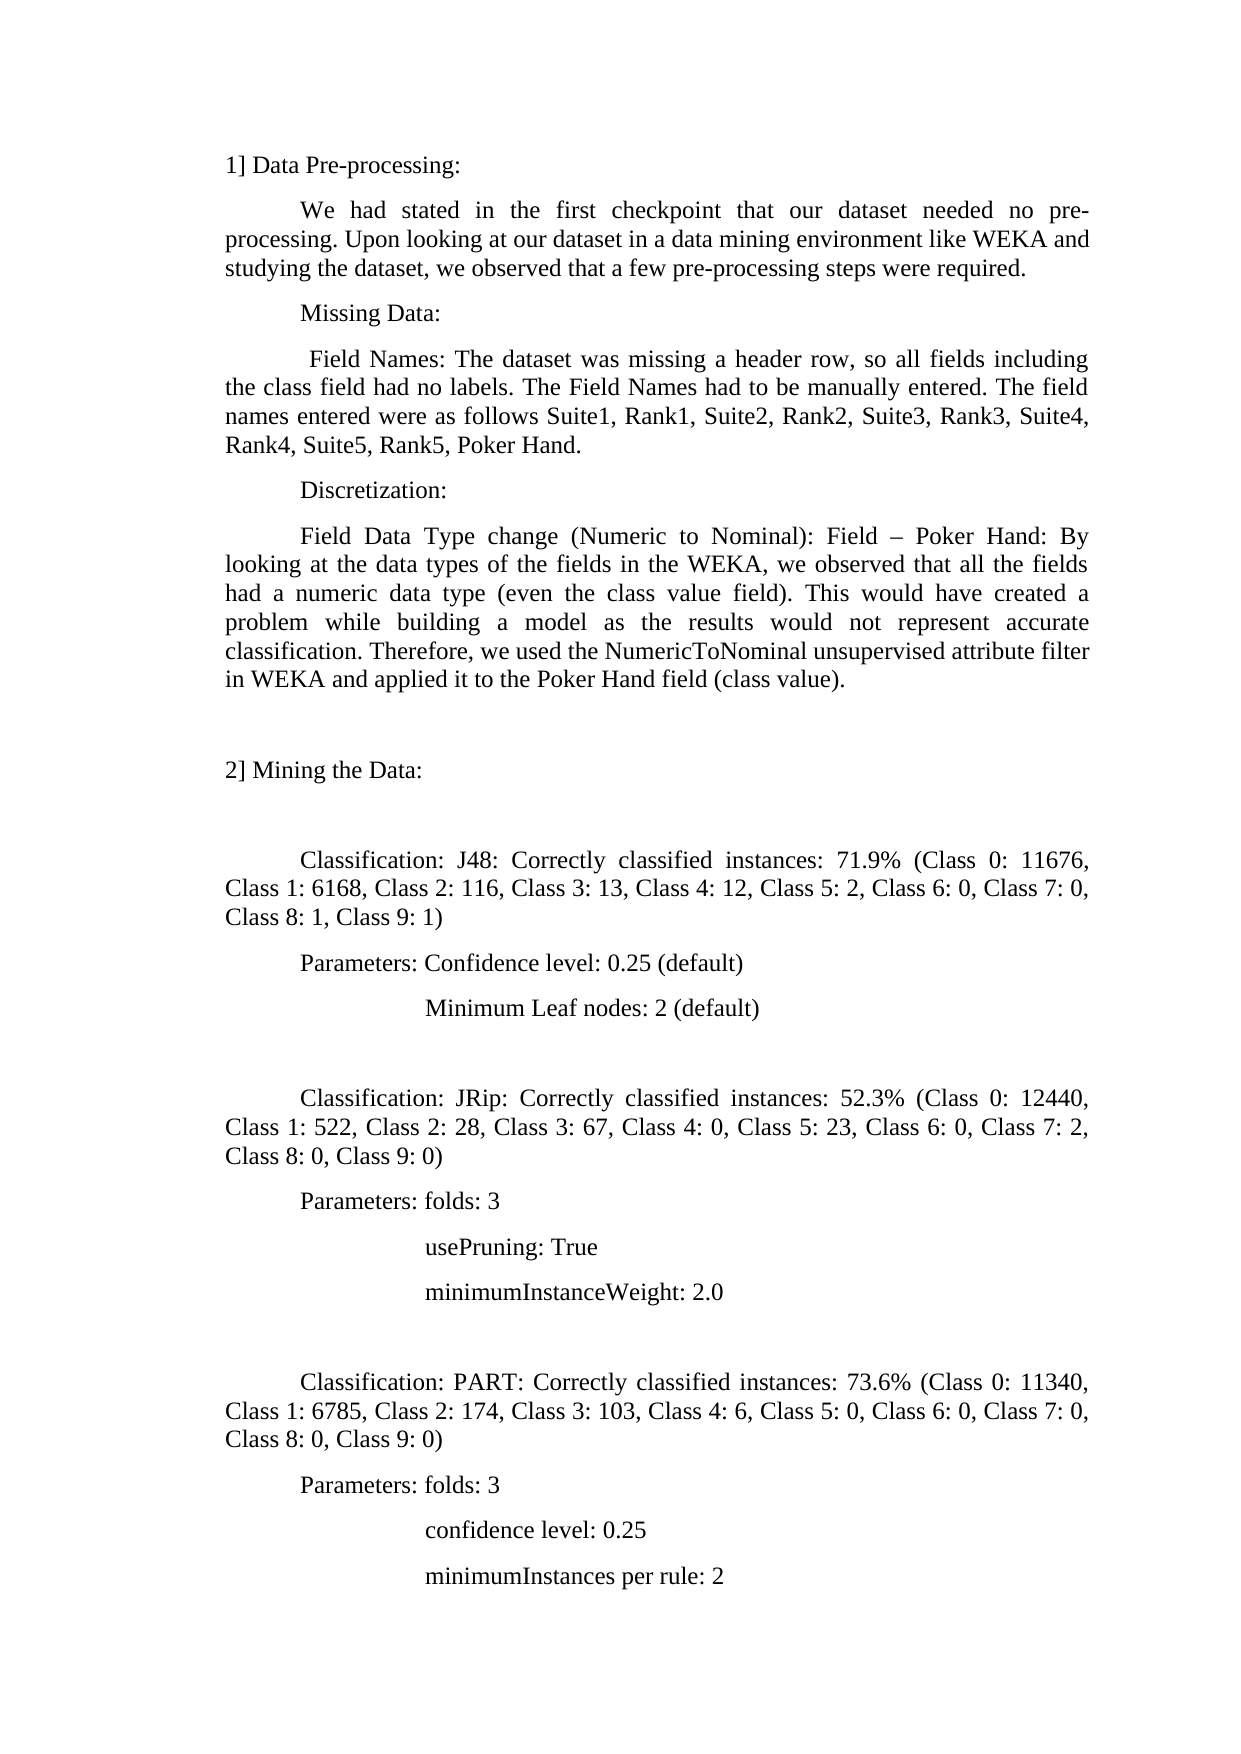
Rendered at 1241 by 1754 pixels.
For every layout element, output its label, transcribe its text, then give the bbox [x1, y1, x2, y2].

text 1] Data Pre-processing: [150, 150, 1090, 179]
text Parameters: Confidence level: 0.25 (default) [225, 948, 1090, 976]
text usePruning: True [225, 1232, 1090, 1260]
text Field Names: The dataset was missing a header row, so all fields including the class field had no labels. The Field Names had to be manually entered. The field names entered were as follows Suite1, Rank1, Suite2, Rank2, Suite3, Rank3, Suite4, Rank4, Suite5, Rank5, Poker Hand. [225, 344, 1090, 459]
text Classification: PART: Correctly classified instances: 73.6% (Class 0: 11340, Class 1: 6785, Class 2: 174, Class 3: 103, Class 4: 6, Class 5: 0, Class 6: 0, Class 7: 0, Class 8: 0, Class 9: 0) [225, 1367, 1090, 1453]
text minimumInstances per rule: 2 [225, 1561, 1090, 1589]
text Parameters: folds: 3 [225, 1186, 1090, 1215]
text We had stated in the first checkpoint that our dataset needed no pre-processing. Upon looking at our dataset in a data mining environment like WEKA and studying the dataset, we observed that a few pre-processing steps were required. [225, 195, 1090, 282]
text Field Data Type change (Numeric to Nominal): Field – Poker Hand: By looking at the data types of the fields in the WEKA, we observed that all the fields had a numeric data type (even the class value field). This would have created a problem while building a model as the results would not represent accurate classification. Therefore, we used the NumericToNominal unsupervised attribute filter in WEKA and applied it to the Poker Hand field (class value). [225, 521, 1090, 693]
text Classification: JRip: Correctly classified instances: 52.3% (Class 0: 12440, Class 1: 522, Class 2: 28, Class 3: 67, Class 4: 0, Class 5: 23, Class 6: 0, Class 7: 2, Class 8: 0, Class 9: 0) [225, 1083, 1090, 1169]
text Classification: J48: Correctly classified instances: 71.9% (Class 0: 11676, Class 1: 6168, Class 2: 116, Class 3: 13, Class 4: 12, Class 5: 2, Class 6: 0, Class 7: 0, Class 8: 1, Class 9: 1) [225, 845, 1090, 931]
text minimumInstanceWeight: 2.0 [225, 1277, 1090, 1306]
text Missing Data: [225, 298, 1090, 327]
text Minimum Leaf nodes: 2 (default) [225, 993, 1090, 1022]
text confidence level: 0.25 [225, 1515, 1090, 1544]
text Discretization: [225, 475, 1090, 504]
text Parameters: folds: 3 [225, 1470, 1090, 1499]
text 2] Mining the Data: [225, 755, 1090, 783]
